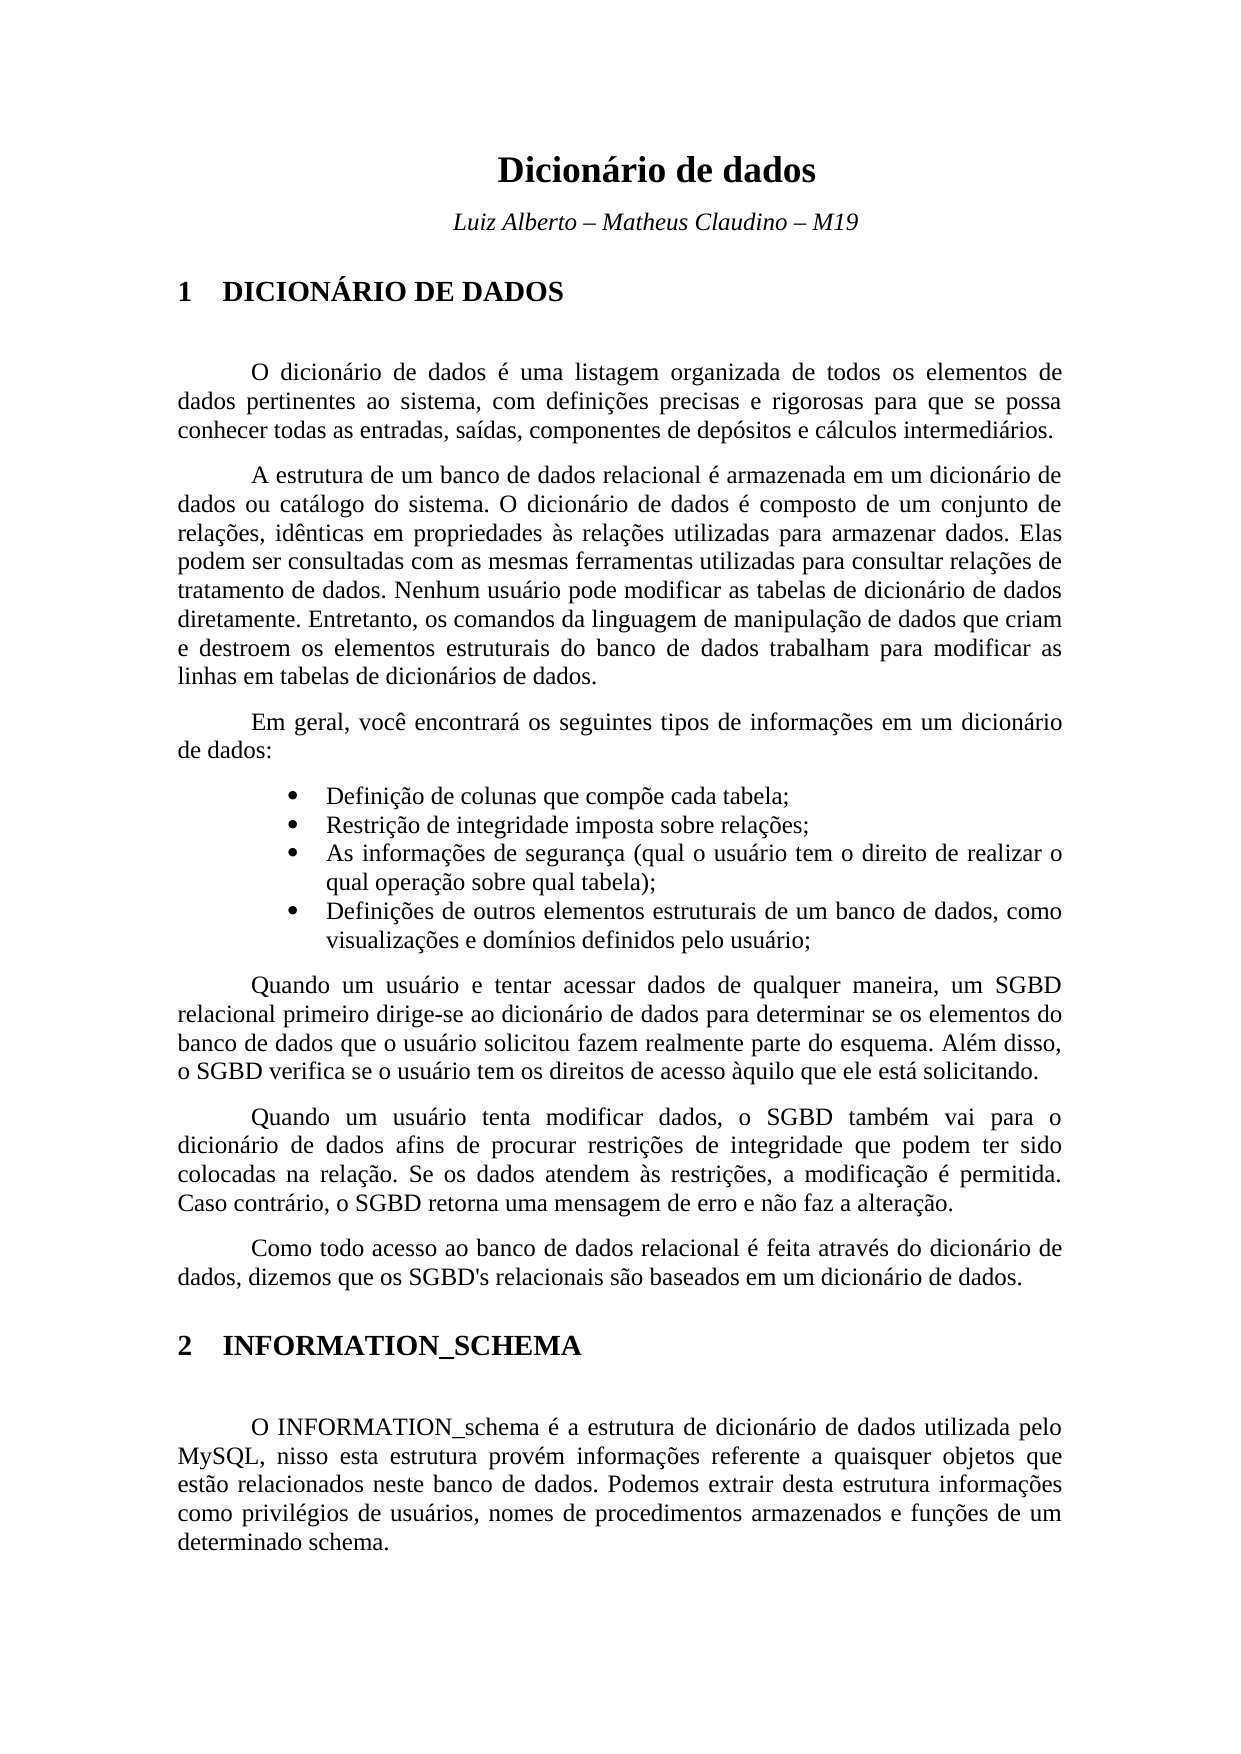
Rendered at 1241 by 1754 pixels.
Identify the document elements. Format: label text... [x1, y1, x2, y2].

list Definições de outros elementos estruturais de um banco de dados, como visualizações e domínios definidos pelo usuário; [288, 896, 1063, 953]
text Como todo acesso ao banco de dados relacional é feita através do dicionário de dados, dizemos que os SGBD's relacionais são baseados em um dicionário de dados. [177, 1233, 1063, 1291]
text O INFORMATION_schema é a estrutura de dicionário de dados utilizada pelo MySQL, nisso esta estrutura provém informações referente a quaisquer objetos que estão relacionados neste banco de dados. Podemos extrair desta estrutura informações como privilégios de usuários, nomes de procedimentos armazenados e funções de um determinado schema. [177, 1412, 1063, 1556]
text A estrutura de um banco de dados relacional é armazenada em um dicionário de dados ou catálogo do sistema. O dicionário de dados é composto de um conjunto de relações, idênticas em propriedades às relações utilizadas para armazenar dados. Elas podem ser consultadas com as mesmas ferramentas utilizadas para consultar relações de tratamento de dados. Nenhum usuário pode modificar as tabelas de dicionário de dados diretamente. Entretanto, os comandos da linguagem de manipulação de dados que criam e destroem os elementos estruturais do banco de dados trabalham para modificar as linhas em tabelas de dicionários de dados. [177, 460, 1063, 690]
text Dicionário de dados [177, 148, 1063, 191]
text Em geral, você encontrará os seguintes tipos de informações em um dicionário de dados: [177, 707, 1063, 764]
text O dicionário de dados é uma listagem organizada de todos os elementos de dados pertinentes ao sistema, com definições precisas e rigorosas para que se possa conhecer todas as entradas, saídas, componentes de depósitos e cálculos intermediários. [177, 357, 1063, 443]
text Quando um usuário tenta modificar dados, o SGBD também vai para o dicionário de dados afins de procurar restrições de integridade que podem ter sido colocadas na relação. Se os dados atendem às restrições, a modificação é permitida. Caso contrário, o SGBD retorna uma mensagem de erro e não faz a alteração. [177, 1102, 1063, 1217]
list Definição de colunas que compõe cada tabela; [288, 781, 1063, 810]
list As informações de segurança (qual o usuário tem o direito de realizar o qual operação sobre qual tabela); [288, 838, 1063, 896]
text Quando um usuário e tentar acessar dados de qualquer maneira, um SGBD relacional primeiro dirige-se ao dicionário de dados para determinar se os elementos do banco de dados que o usuário solicitou fazem realmente parte do esquema. Além disso, o SGBD verifica se o usuário tem os direitos de acesso àquilo que ele está solicitando. [177, 970, 1063, 1085]
list Restrição de integridade imposta sobre relações; [288, 810, 1063, 838]
text Luiz Alberto – Matheus Claudino – M19 [177, 207, 1063, 236]
subtitle Dicionário de Dados [177, 274, 1063, 307]
subtitle information_schema [177, 1328, 1063, 1362]
